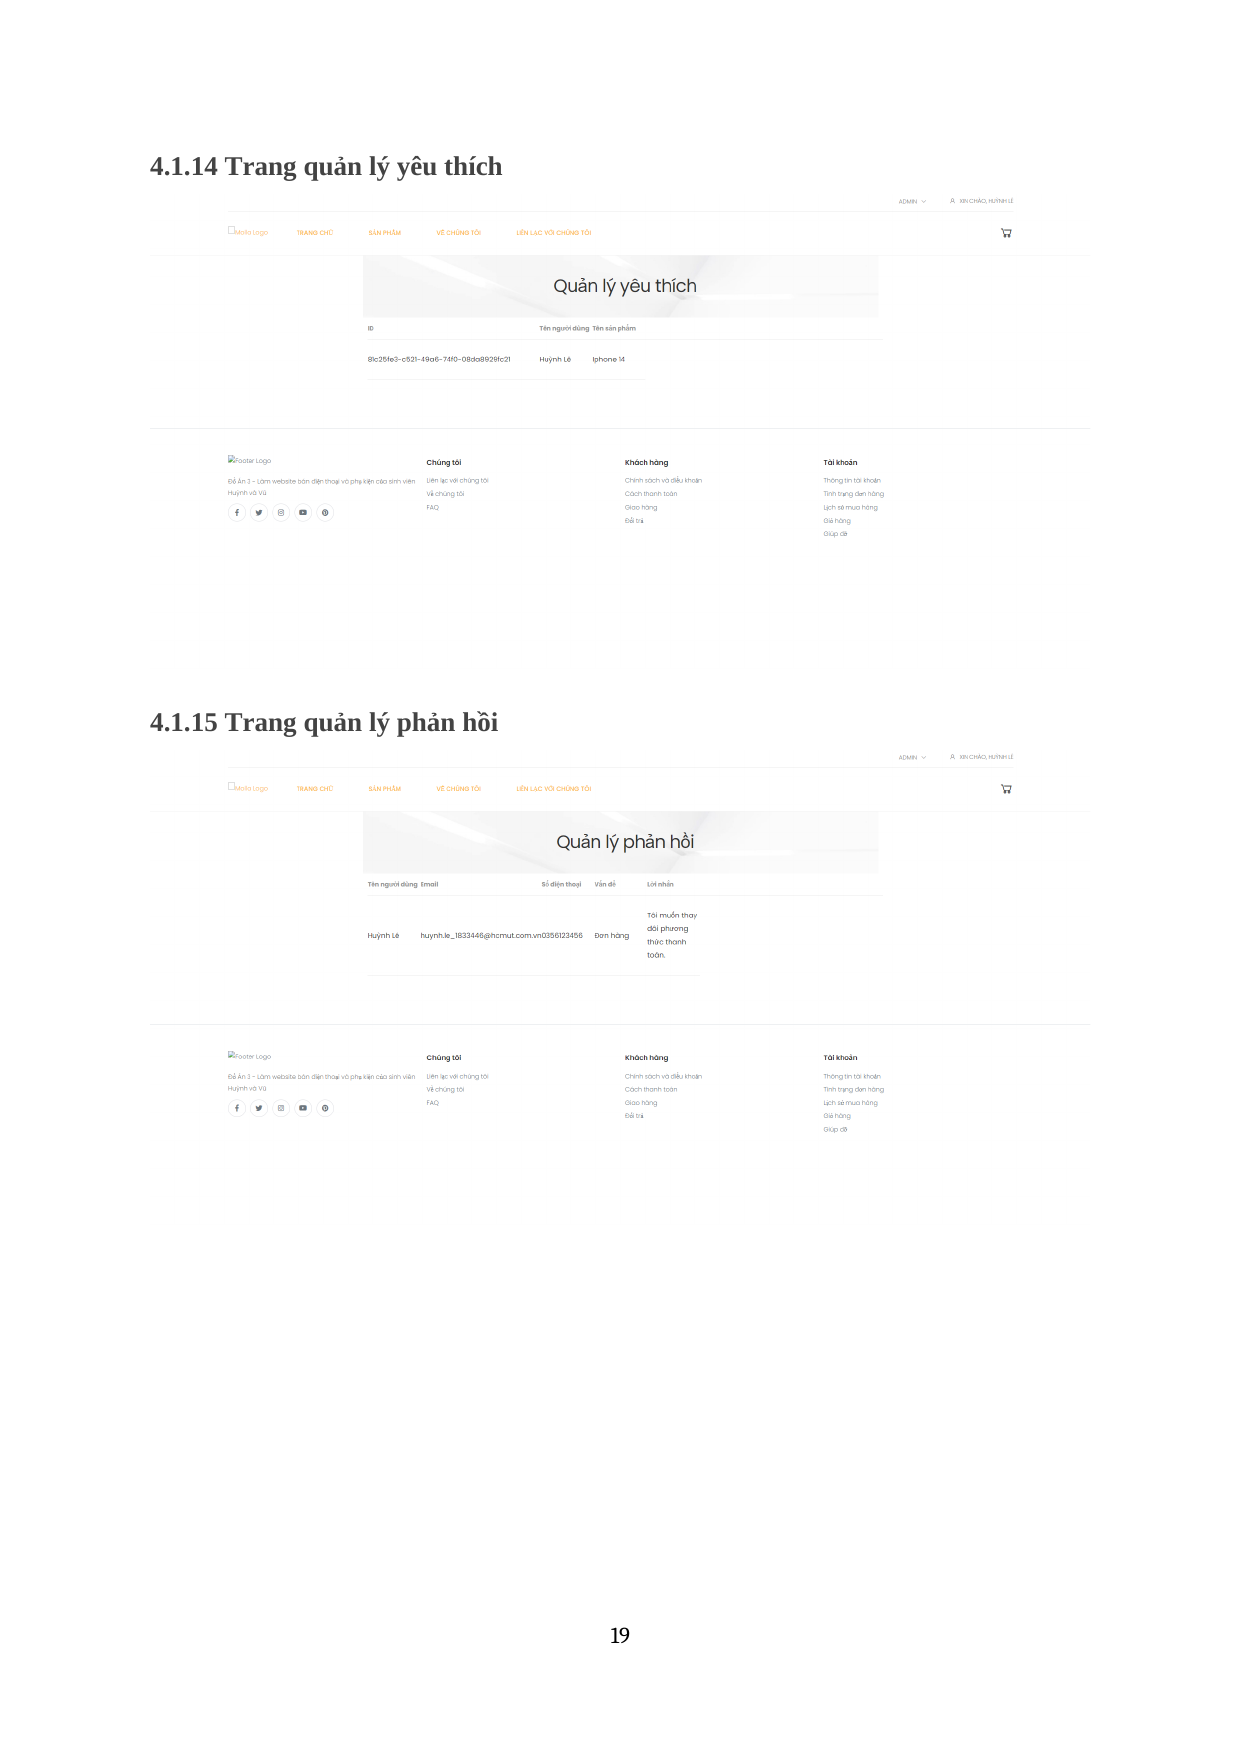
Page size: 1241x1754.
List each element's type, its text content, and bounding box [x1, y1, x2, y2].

subtitle 4.1.15 Trang quản lý phản hồi [150, 706, 1090, 737]
picture [150, 194, 1091, 669]
picture [150, 750, 1091, 1225]
subtitle 4.1.14 Trang quản lý yêu thích [150, 150, 1090, 181]
